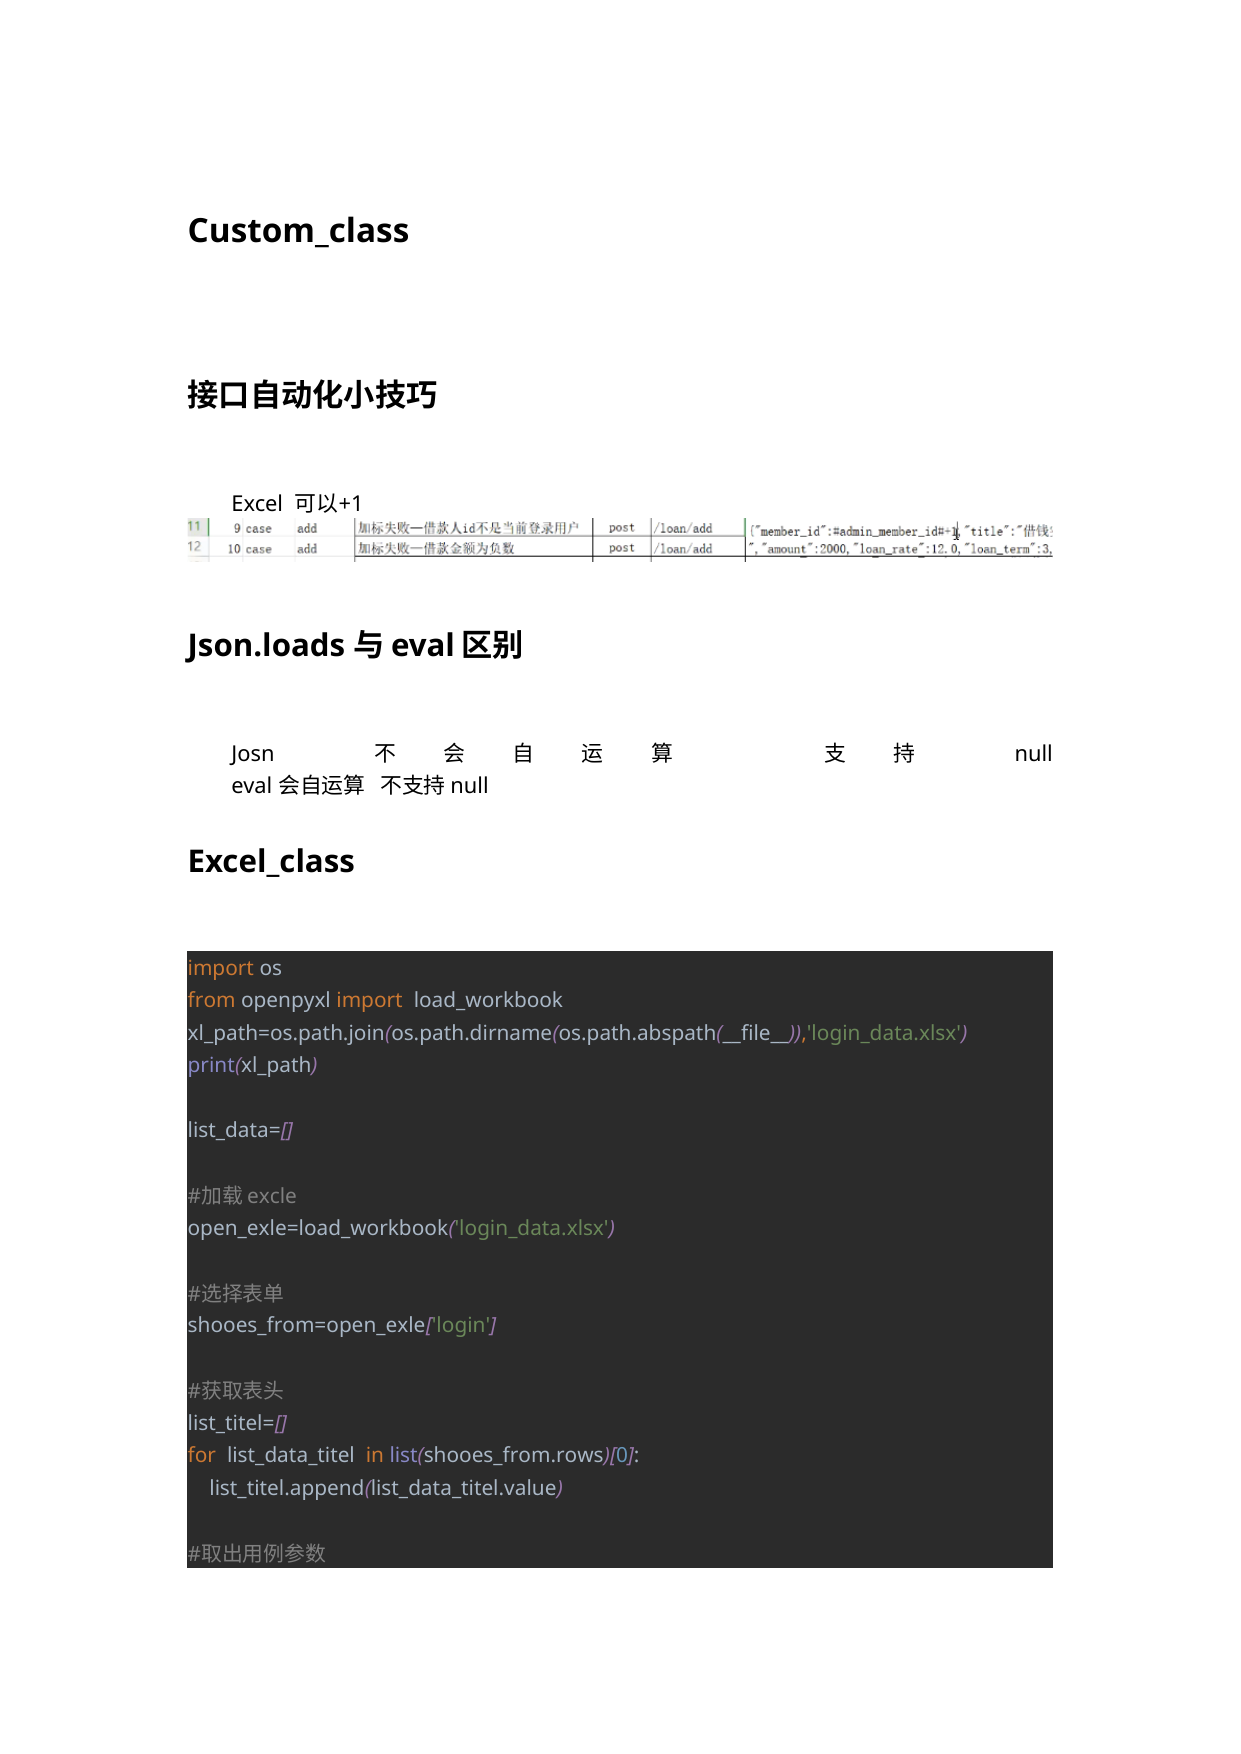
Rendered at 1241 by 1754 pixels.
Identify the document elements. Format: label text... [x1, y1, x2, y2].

subtitle Custom_class [187, 197, 1053, 262]
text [187, 951, 1053, 1568]
picture [187, 518, 1053, 562]
text Josn 不会自运算 支持 null eval 会自运算 不支持null [187, 736, 1053, 801]
text Excel 可以+1 [187, 486, 1053, 518]
subtitle Excel_class [187, 828, 1053, 893]
subtitle 接口自动化小技巧 [187, 361, 1053, 426]
subtitle Json.loads 与eval区别 [187, 610, 1053, 675]
